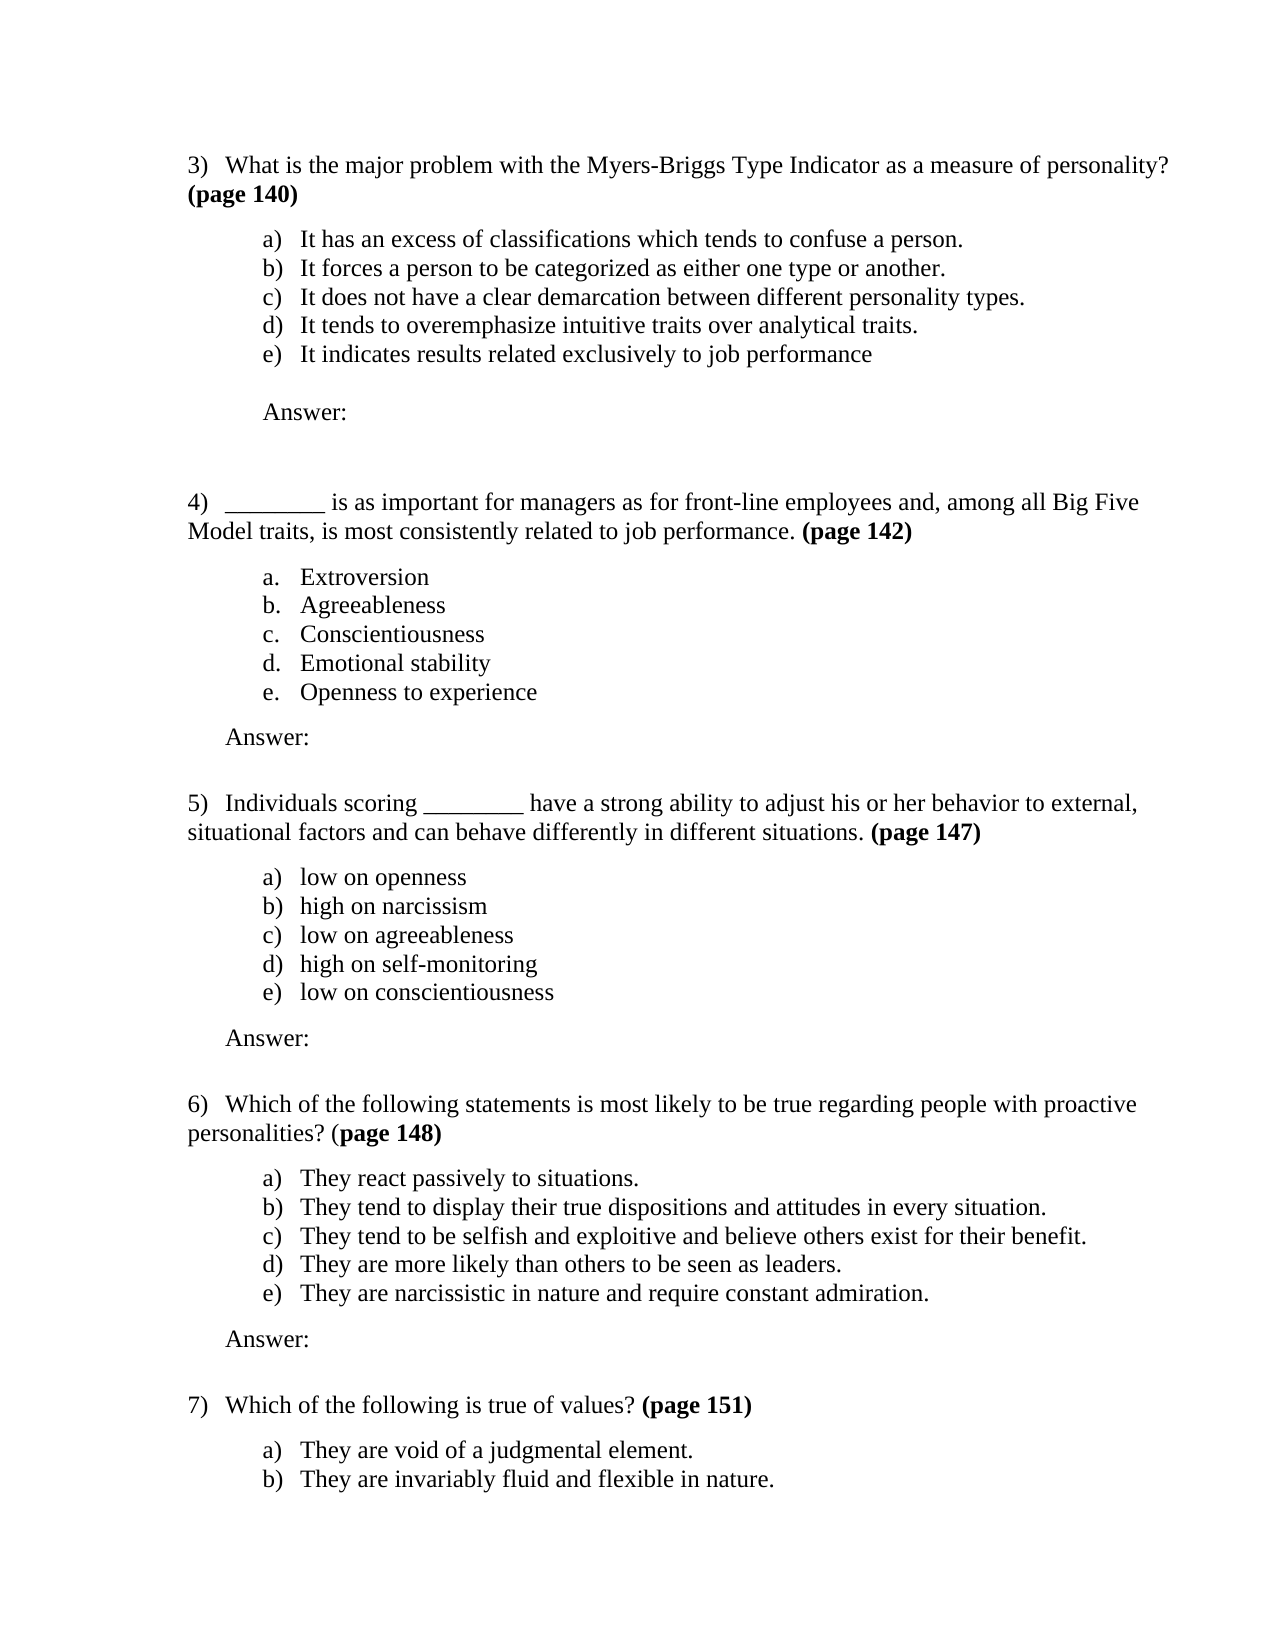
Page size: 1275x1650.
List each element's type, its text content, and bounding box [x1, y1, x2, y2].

text 6) Which of the following statements is most likely to be true regarding people with proactive personalities? (page 148) [187, 1089, 1200, 1147]
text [262, 1435, 1200, 1493]
text Answer: [225, 1023, 1200, 1052]
text a) It has an excess of classifications which tends to confuse a person. b) It forces a person to be categorized as either one type or another. c) It does not have a clear demarcation between different personality types. d) It tends to overemphasize intuitive traits over analytical traits. e) It indicates results related exclusively to job performance Answer: [262, 224, 1200, 425]
text a) low on openness b) high on narcissism c) low on agreeableness d) high on self-monitoring e) low on conscientiousness [262, 862, 1200, 1006]
text 3) What is the major problem with the Myers-Briggs Type Indicator as a measure of personality? (page 140) [187, 150, 1200, 207]
text Answer: [225, 722, 1200, 751]
text 4) ________ is as important for managers as for front-line employees and, among all Big Five Model traits, is most consistently related to job performance. (page 142) [187, 487, 1200, 545]
text Answer: [225, 1324, 1200, 1352]
text a. Extroversion b. Agreeableness c. Conscientiousness d. Emotional stability e. Openness to experience [262, 562, 1200, 705]
text a) They react passively to situations. b) They tend to display their true dispositions and attitudes in every situation. c) They tend to be selfish and exploitive and believe others exist for their benefit. d) They are more likely than others to be seen as leaders. e) They are narcissistic in nature and require constant admiration. [262, 1163, 1200, 1307]
text 5) Individuals scoring ________ have a strong ability to adjust his or her behavior to external, situational factors and can behave differently in different situations. (page 147) [187, 788, 1200, 846]
text 7) Which of the following is true of values? (page 151) [187, 1390, 1200, 1419]
